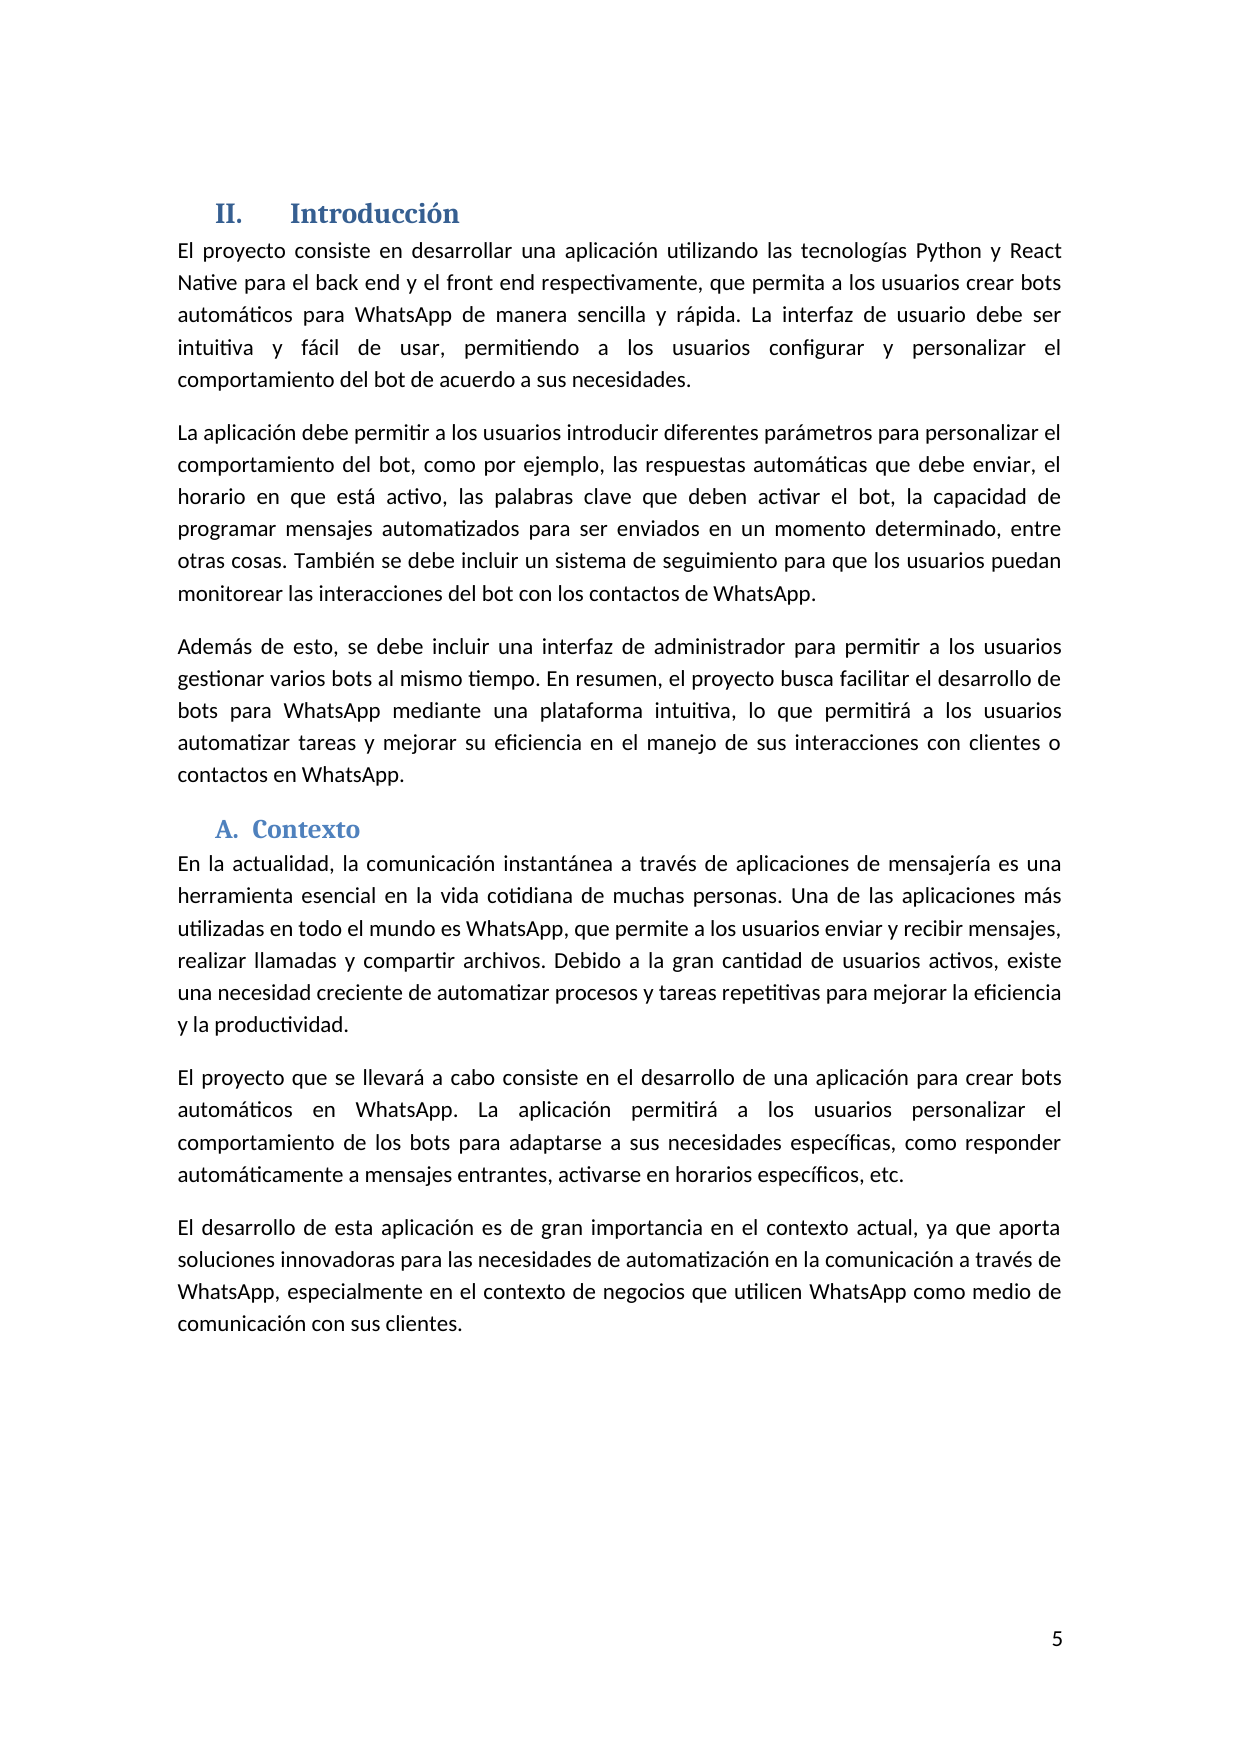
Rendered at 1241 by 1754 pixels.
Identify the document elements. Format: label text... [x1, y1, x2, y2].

text La aplicación debe permitir a los usuarios introducir diferentes parámetros para personalizar el comportamiento del bot, como por ejemplo, las respuestas automáticas que debe enviar, el horario en que está activo, las palabras clave que deben activar el bot, la capacidad de programar mensajes automatizados para ser enviados en un momento determinado, entre otras cosas. También se debe incluir un sistema de seguimiento para que los usuarios puedan monitorear las interacciones del bot con los contactos de WhatsApp. [177, 418, 1063, 607]
text El desarrollo de esta aplicación es de gran importancia en el contexto actual, ya que aporta soluciones innovadoras para las necesidades de automatización en la comunicación a través de WhatsApp, especialmente en el contexto de negocios que utilicen WhatsApp como medio de comunicación con sus clientes. [177, 1213, 1063, 1337]
text El proyecto consiste en desarrollar una aplicación utilizando las tecnologías Python y React Native para el back end y el front end respectivamente, que permita a los usuarios crear bots automáticos para WhatsApp de manera sencilla y rápida. La interfaz de usuario debe ser intuitiva y fácil de usar, permitiendo a los usuarios configurar y personalizar el comportamiento del bot de acuerdo a sus necesidades. [177, 236, 1063, 393]
subtitle Introducción [215, 198, 1063, 231]
subtitle Contexto [215, 814, 1063, 845]
text El proyecto que se llevará a cabo consiste en el desarrollo de una aplicación para crear bots automáticos en WhatsApp. La aplicación permitirá a los usuarios personalizar el comportamiento de los bots para adaptarse a sus necesidades específicas, como responder automáticamente a mensajes entrantes, activarse en horarios específicos, etc. [177, 1063, 1063, 1188]
text En la actualidad, la comunicación instantánea a través de aplicaciones de mensajería es una herramienta esencial en la vida cotidiana de muchas personas. Una de las aplicaciones más utilizadas en todo el mundo es WhatsApp, que permite a los usuarios enviar y recibir mensajes, realizar llamadas y compartir archivos. Debido a la gran cantidad de usuarios activos, existe una necesidad creciente de automatizar procesos y tareas repetitivas para mejorar la eficiencia y la productividad. [177, 849, 1063, 1038]
text Además de esto, se debe incluir una interfaz de administrador para permitir a los usuarios gestionar varios bots al mismo tiempo. En resumen, el proyecto busca facilitar el desarrollo de bots para WhatsApp mediante una plataforma intuitiva, lo que permitirá a los usuarios automatizar tareas y mejorar su eficiencia en el manejo de sus interacciones con clientes o contactos en WhatsApp. [177, 632, 1063, 789]
